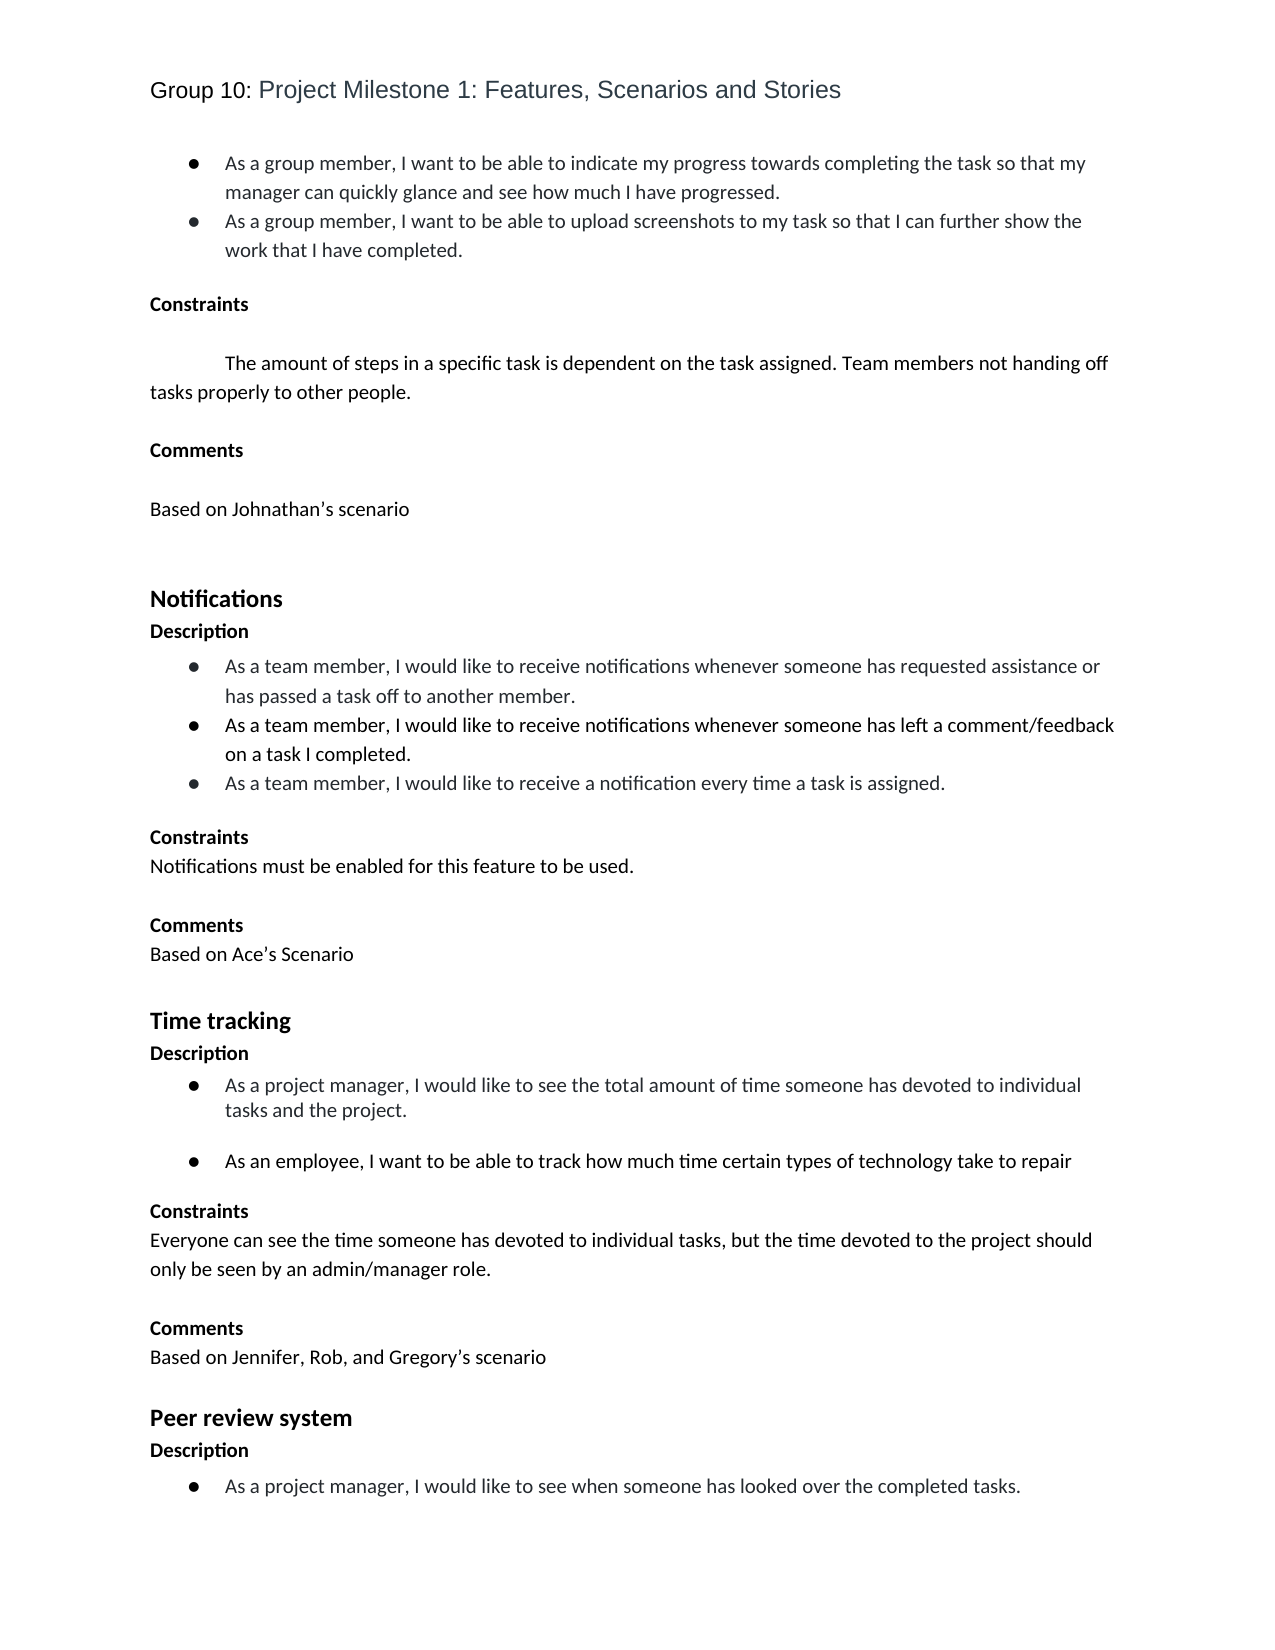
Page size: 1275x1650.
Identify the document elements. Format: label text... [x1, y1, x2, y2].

text Constraints [150, 824, 1125, 850]
list As a group member, I want to be able to indicate my progress towards completing the task so that my manager can quickly glance and see how much I have progressed. [187, 150, 1125, 204]
list As a team member, I would like to receive a notification every time a task is assigned. [187, 770, 1125, 796]
text The amount of steps in a specific task is dependent on the task assigned. Team members not handing off tasks properly to other people. [150, 350, 1125, 404]
text Comments [150, 1315, 1125, 1340]
text Description [150, 618, 1125, 644]
text Based on Ace’s Scenario [150, 941, 1125, 967]
text Time tracking [150, 1005, 1125, 1036]
list As a project manager, I would like to see when someone has looked over the completed tasks. [187, 1473, 1125, 1498]
text Notifications must be enabled for this feature to be used. [150, 854, 1125, 879]
text Notifications [150, 583, 1125, 614]
list As a team member, I would like to receive notifications whenever someone has left a comment/feedback on a task I completed. [187, 712, 1125, 767]
text Peer review system [150, 1402, 1125, 1433]
text Based on Johnathan’s scenario [150, 496, 1125, 521]
list As a group member, I want to be able to upload screenshots to my task so that I can further show the work that I have completed. [187, 208, 1125, 263]
text Constraints [150, 1198, 1125, 1224]
text Comments [150, 437, 1125, 463]
text Comments [150, 912, 1125, 937]
text Everyone can see the time someone has devoted to individual tasks, but the time devoted to the project should only be seen by an admin/manager role. [150, 1227, 1125, 1282]
list As a team member, I would like to receive notifications whenever someone has requested assistance or has passed a task off to another member. [187, 654, 1125, 708]
list As an employee, I want to be able to track how much time certain types of technology take to repair [187, 1148, 1125, 1173]
text Description [150, 1040, 1125, 1066]
text Constraints [150, 292, 1125, 317]
text Description [150, 1437, 1125, 1463]
list As a project manager, I would like to see the total amount of time someone has devoted to individual tasks and the project. [187, 1072, 1125, 1123]
text Based on Jennifer, Rob, and Gregory’s scenario [150, 1344, 1125, 1369]
